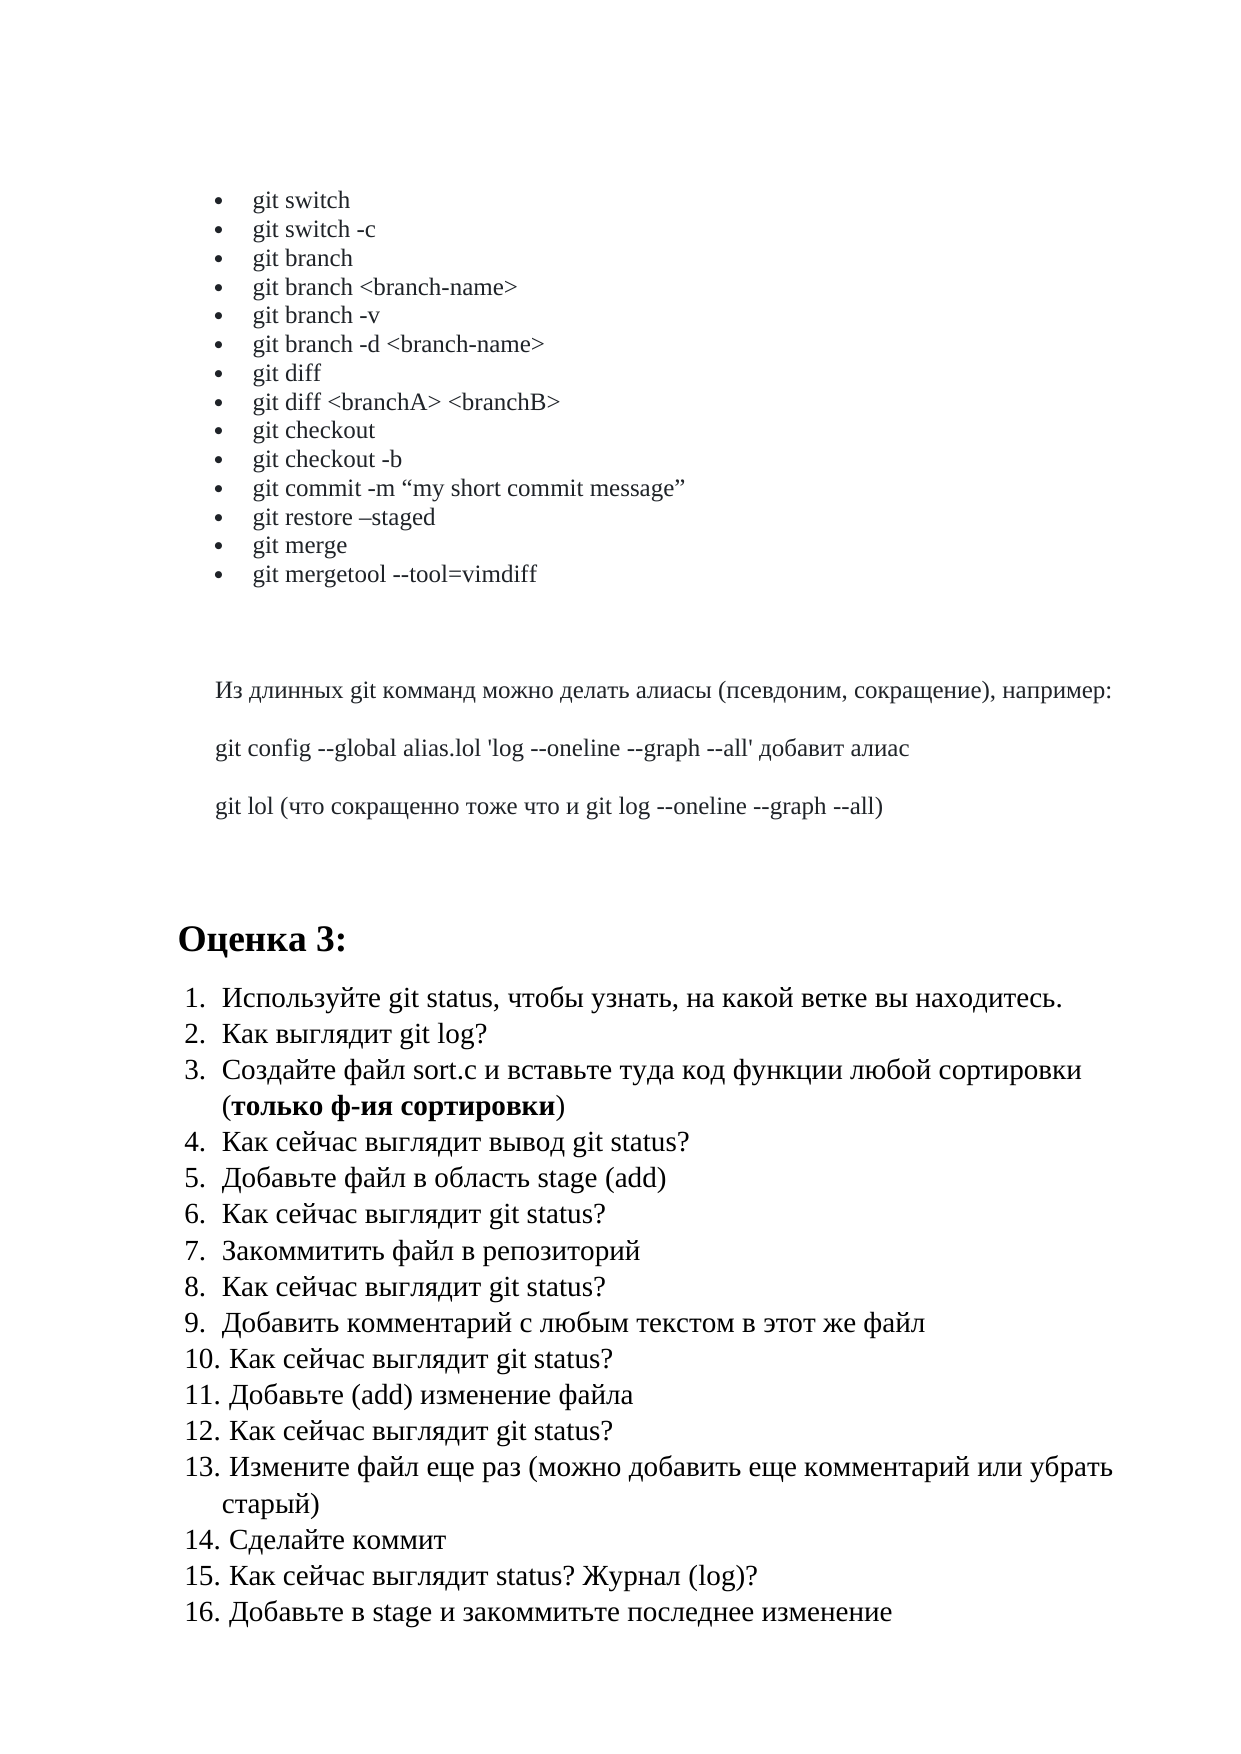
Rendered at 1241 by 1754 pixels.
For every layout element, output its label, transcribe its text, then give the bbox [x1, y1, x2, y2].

list Создайте файл sort.c и вставьте туда код функции любой сортировки (только ф-ия сортировки) [184, 1052, 1152, 1122]
list git diff <branchA> <branchB> [215, 387, 1152, 416]
text Из длинных git комманд можно делать алиасы (псевдоним, сокращение), например: [215, 675, 1152, 704]
list Как выглядит git log? [184, 1016, 1152, 1049]
list Как сейчас выглядит git status? [184, 1269, 1152, 1302]
list Добавьте файл в область stage (add) [184, 1160, 1152, 1194]
list git commit -m “my short commit message” [215, 473, 1152, 502]
list Используйте git status, чтобы узнать, на какой ветке вы находитесь. [184, 980, 1152, 1013]
list git branch <branch-name> [215, 272, 1152, 301]
list git checkout -b [215, 444, 1152, 473]
list Как сейчас выглядит git status? [184, 1413, 1152, 1447]
list Добавьте в stage и закоммитьте последнее изменение [184, 1594, 1152, 1628]
list git branch -d <branch-name> [215, 329, 1152, 358]
list Сделайте коммит [184, 1522, 1152, 1555]
list git checkout [215, 416, 1152, 444]
text git lol (что сокращенно тоже что и git log --oneline --graph --all) [215, 791, 1152, 820]
list git branch -v [215, 301, 1152, 329]
list Как сейчас выглядит status? Журнал (log)? [184, 1558, 1152, 1592]
list Добавьте (add) изменение файла [184, 1377, 1152, 1411]
list Как сейчас выглядит вывод git status? [184, 1124, 1152, 1158]
list git restore –staged [215, 502, 1152, 531]
list Как сейчас выглядит git status? [184, 1341, 1152, 1375]
list git switch [215, 186, 1152, 214]
list Измените файл еще раз (можно добавить еще комментарий или убрать старый) [184, 1449, 1152, 1519]
list git mergetool --tool=vimdiff [215, 559, 1152, 588]
list git diff [215, 358, 1152, 387]
text git config --global alias.lol 'log --oneline --graph --all' добавит алиас [215, 733, 1152, 762]
list Добавить комментарий с любым текстом в этот же файл [184, 1305, 1152, 1338]
list git switch -c [215, 214, 1152, 243]
list Как сейчас выглядит git status? [184, 1197, 1152, 1230]
text Оценка 3: [177, 916, 1152, 959]
list git merge [215, 531, 1152, 559]
list Закоммитить файл в репозиторий [184, 1233, 1152, 1266]
list git branch [215, 243, 1152, 272]
